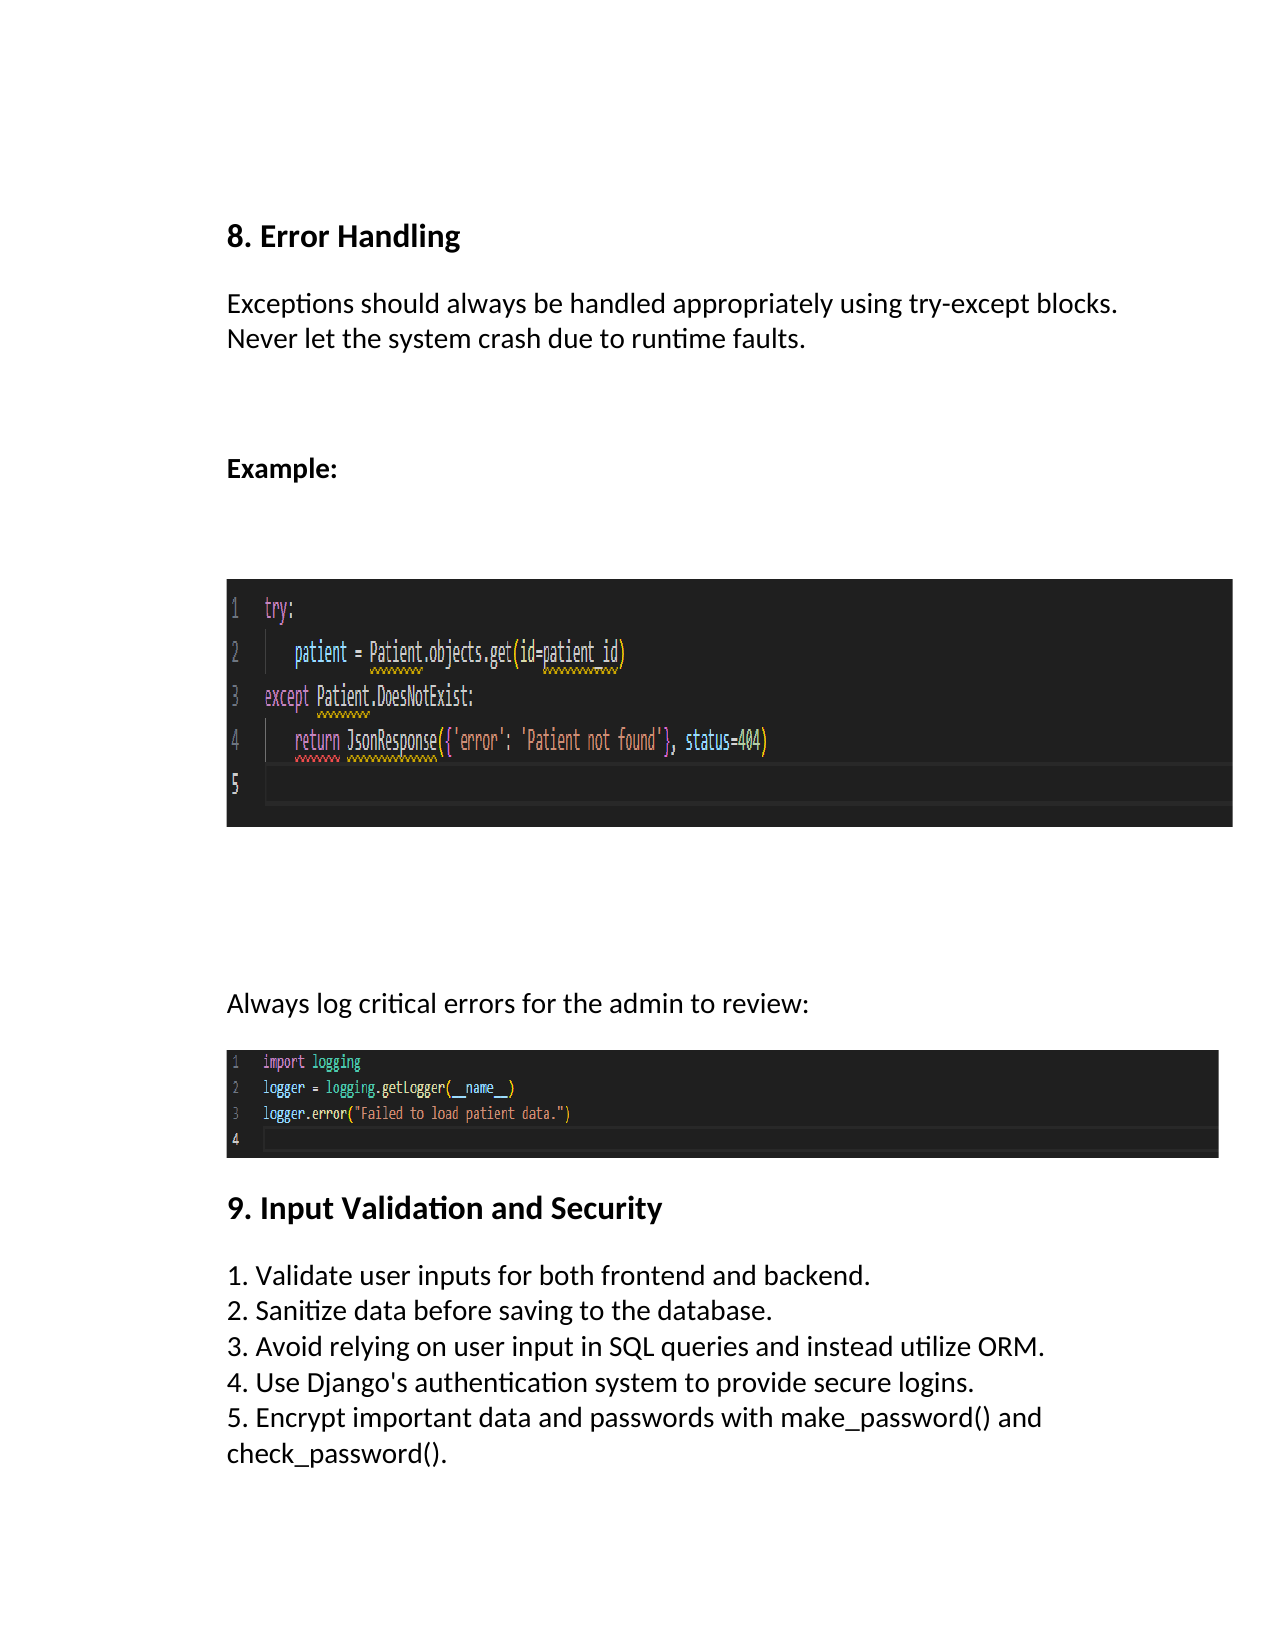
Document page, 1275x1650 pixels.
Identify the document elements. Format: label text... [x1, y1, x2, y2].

text Example: [227, 450, 1125, 486]
text 1. Validate user inputs for both frontend and backend. 2. Sanitize data before saving to the database. 3. Avoid relying on user input in SQL queries and instead utilize ORM. 4. Use Django's authentication system to provide secure logins. 5. Encrypt important data and passwords with make_password() and check_password(). [227, 1257, 1125, 1471]
text Always log critical errors for the admin to review: [227, 985, 1125, 1021]
picture [226, 1050, 1219, 1158]
text 8. Error Handling [227, 215, 1125, 256]
text Exceptions should always be handled appropriately using try-except blocks. Never let the system crash due to runtime faults. [227, 285, 1125, 356]
picture [226, 579, 1233, 827]
text 9. Input Validation and Security [227, 1187, 1125, 1228]
